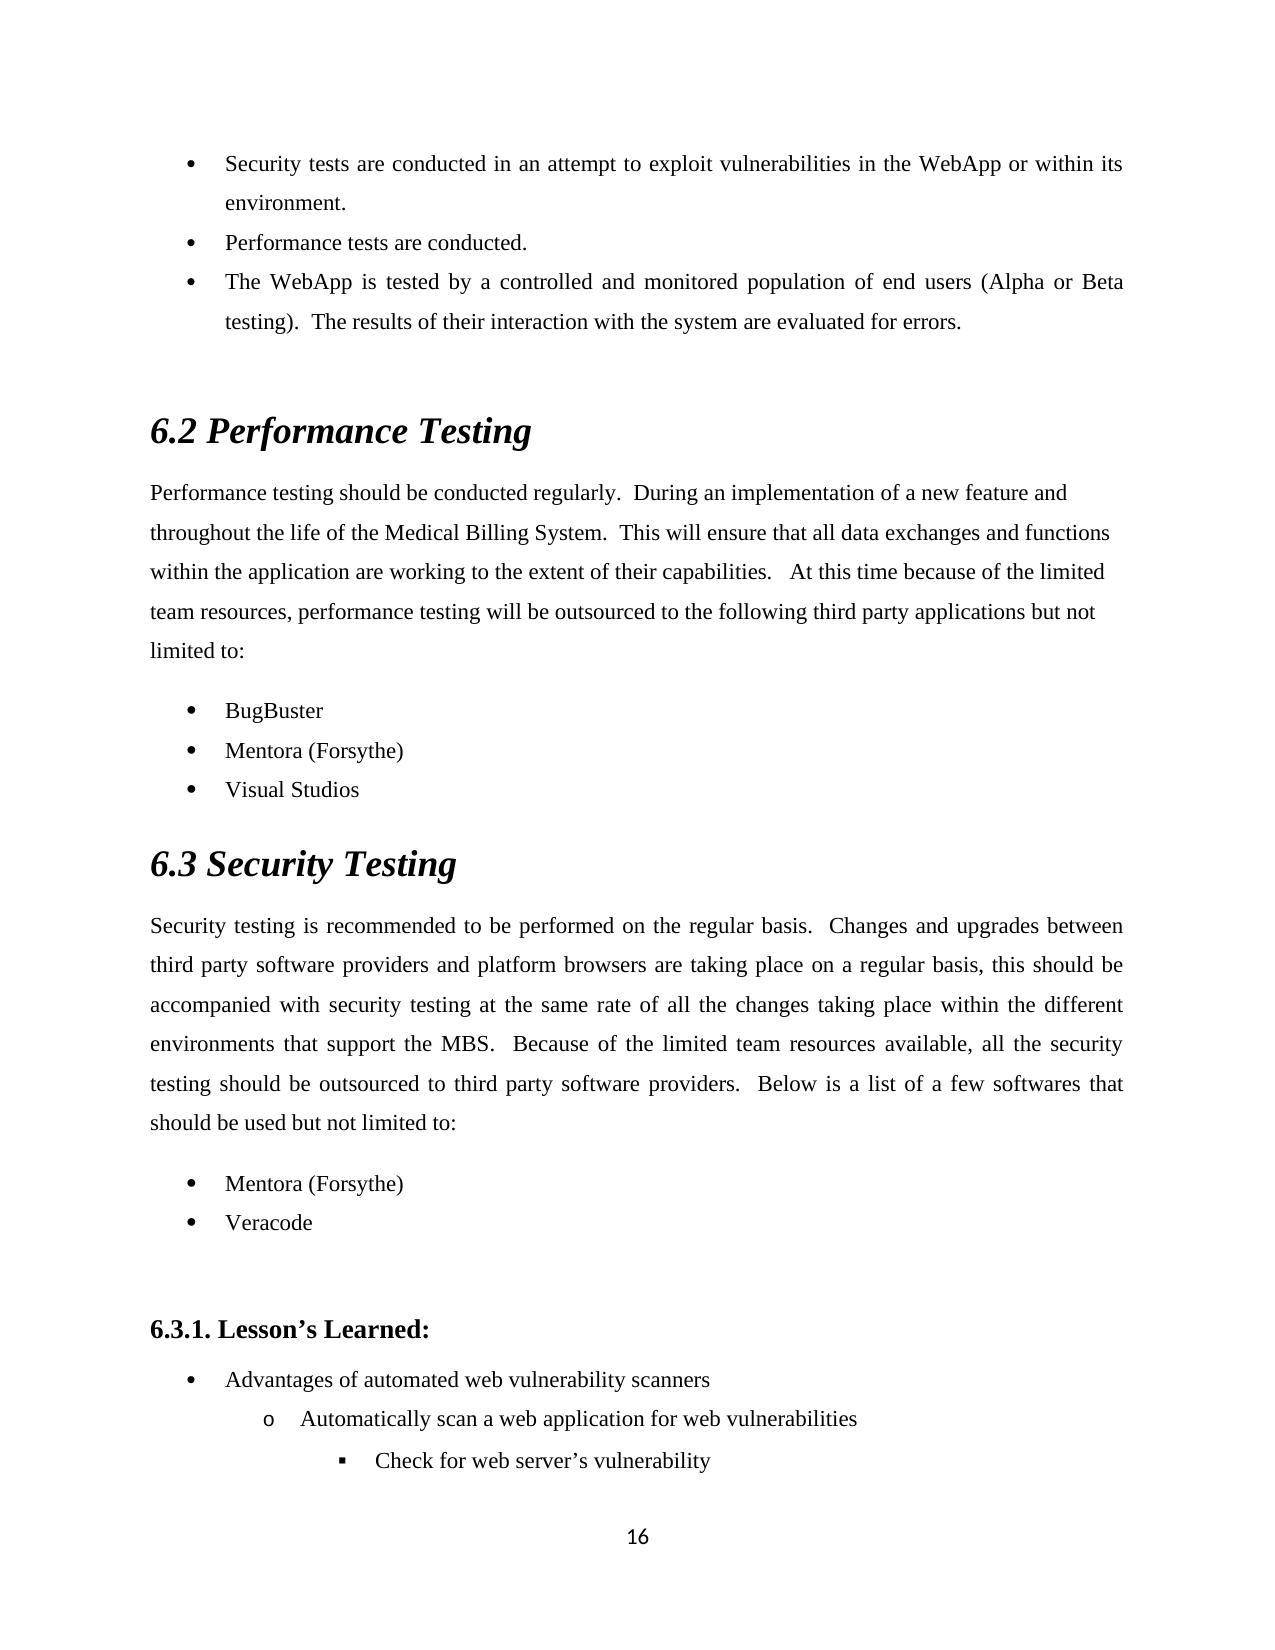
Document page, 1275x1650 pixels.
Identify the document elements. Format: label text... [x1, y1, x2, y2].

list Visual Studios [187, 777, 1125, 803]
subtitle 6.2 Performance Testing [150, 408, 1125, 452]
list Advantages of automated web vulnerability scanners [187, 1366, 1125, 1392]
text Performance testing should be conducted regularly. During an implementation of a new feature and throughout the life of the Medical Billing System. This will ensure that all data exchanges and functions within the application are working to the extent of their capabilities. At this time because of the limited team resources, performance testing will be outsourced to the following third party applications but not limited to: [150, 479, 1125, 664]
list Security tests are conducted in an attempt to exploit vulnerabilities in the WebApp or within its environment. [187, 150, 1125, 216]
list BugBuster [187, 698, 1125, 724]
list The WebApp is tested by a controlled and monitored population of end users (Alpha or Beta testing). The results of their interaction with the system are evaluated for errors. [187, 268, 1125, 334]
list Performance tests are conducted. [187, 229, 1125, 255]
subtitle 6.3.1. Lesson’s Learned: [150, 1313, 1125, 1344]
text Security testing is recommended to be performed on the regular basis. Changes and upgrades between third party software providers and platform browsers are taking place on a regular basis, this should be accompanied with security testing at the same rate of all the changes taking place within the different environments that support the MBS. Because of the limited team resources available, all the security testing should be outsourced to third party software providers. Below is a list of a few softwares that should be used but not limited to: [150, 912, 1125, 1136]
list Mentora (Forsythe) [187, 1170, 1125, 1196]
list Automatically scan a web application for web vulnerabilities [262, 1406, 1125, 1433]
list Mentora (Forsythe) [187, 737, 1125, 763]
list Check for web server’s vulnerability [337, 1447, 1125, 1473]
list Veracode [187, 1209, 1125, 1236]
subtitle 6.3 Security Testing [150, 841, 1125, 884]
